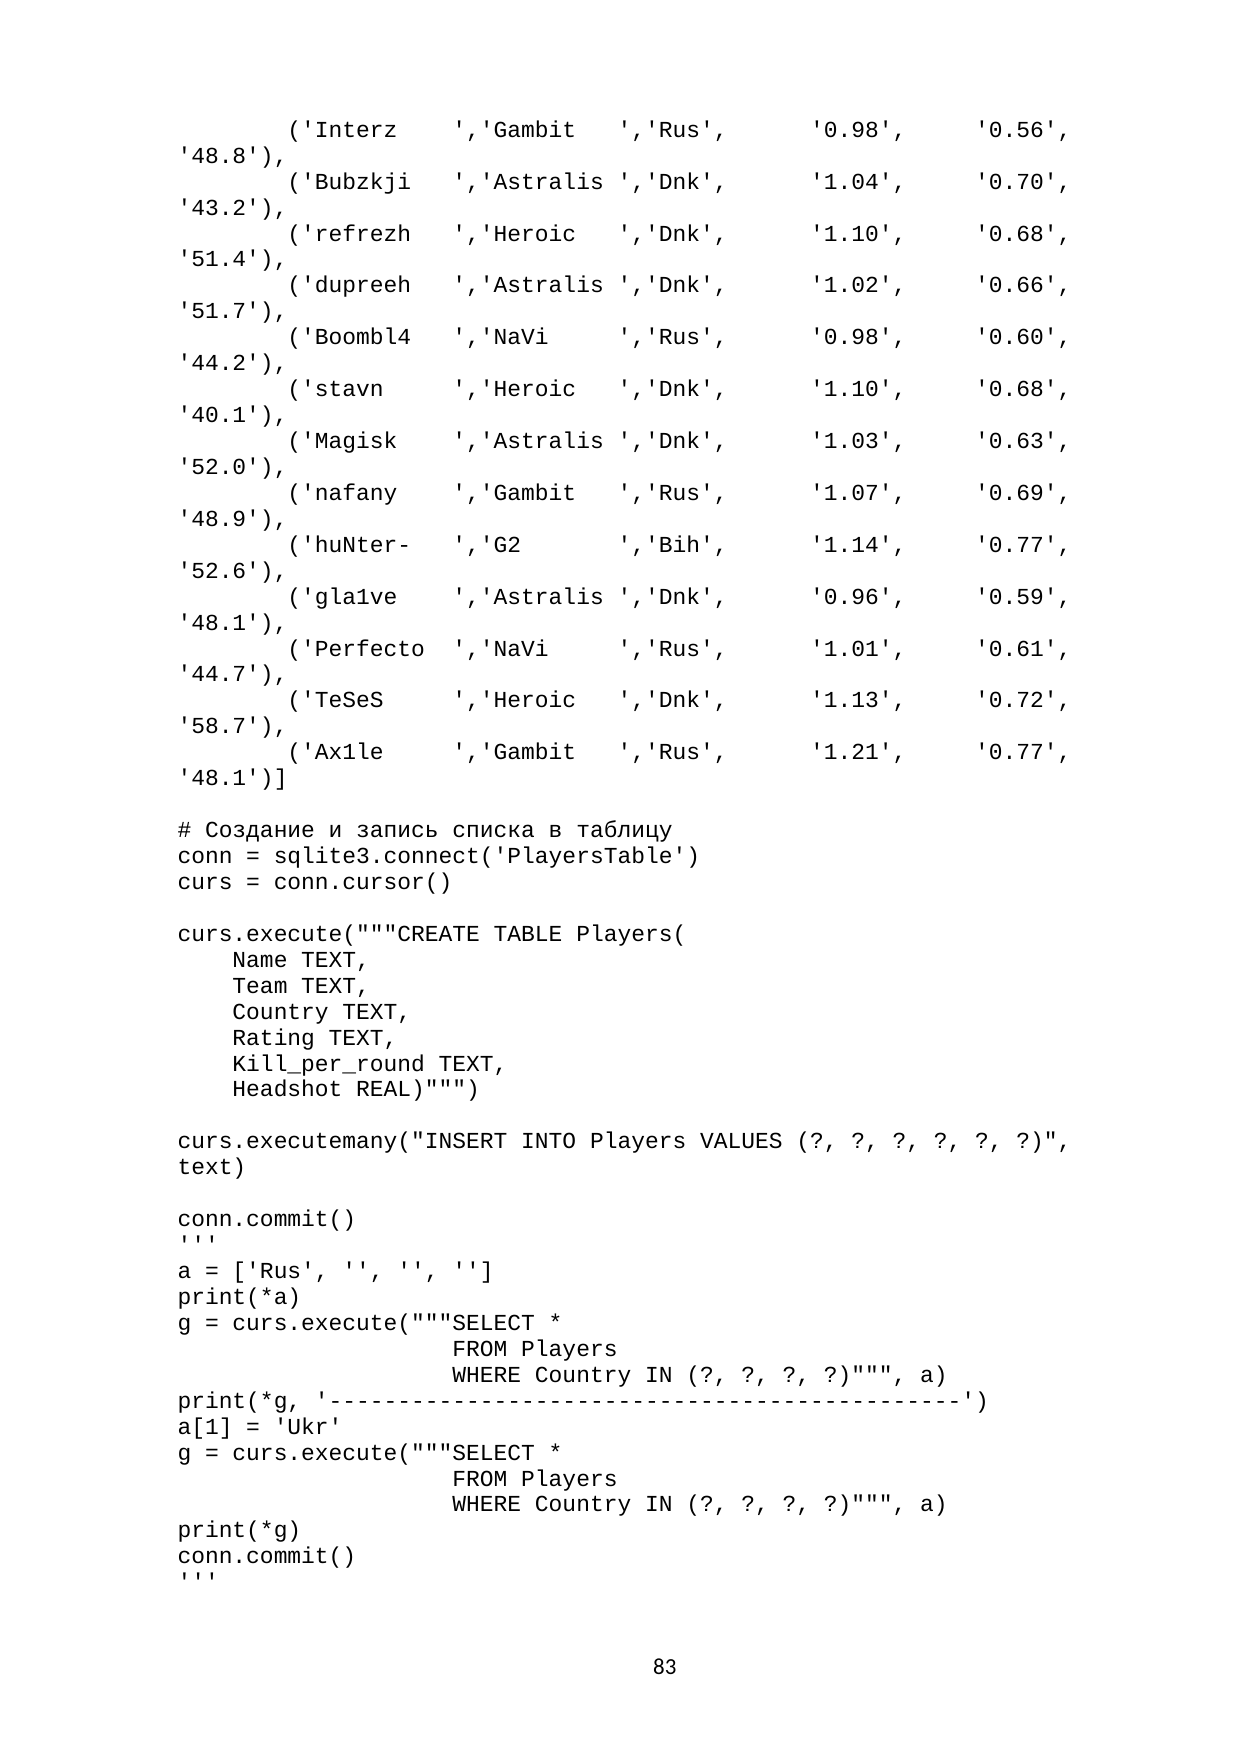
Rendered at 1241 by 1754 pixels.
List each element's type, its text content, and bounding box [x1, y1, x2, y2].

text curs = conn.cursor() [177, 870, 1152, 896]
text ('Interz ','Gambit ','Rus', '0.98', '0.56', '48.8'), [177, 118, 1152, 170]
text g = curs.execute("""SELECT * [177, 1441, 1152, 1467]
text ('dupreeh ','Astralis ','Dnk', '1.02', '0.66', '51.7'), [177, 274, 1152, 326]
text Name TEXT, [177, 948, 1152, 974]
text curs.execute("""CREATE TABLE Players( [177, 922, 1152, 948]
text ('Perfecto ','NaVi ','Rus', '1.01', '0.61', '44.7'), [177, 637, 1152, 689]
text ('Boombl4 ','NaVi ','Rus', '0.98', '0.60', '44.2'), [177, 326, 1152, 377]
text g = curs.execute("""SELECT * [177, 1311, 1152, 1337]
text ('huNter- ','G2 ','Bih', '1.14', '0.77', '52.6'), [177, 533, 1152, 585]
text ('refrezh ','Heroic ','Dnk', '1.10', '0.68', '51.4'), [177, 222, 1152, 274]
text FROM Players [177, 1467, 1152, 1493]
text ('gla1ve ','Astralis ','Dnk', '0.96', '0.59', '48.1'), [177, 585, 1152, 637]
text a[1] = 'Ukr' [177, 1415, 1152, 1441]
text conn.commit() [177, 1545, 1152, 1571]
text WHERE Country IN (?, ?, ?, ?)""", a) [177, 1493, 1152, 1519]
text a = ['Rus', '', '', ''] [177, 1259, 1152, 1285]
text Headshot REAL)""") [177, 1078, 1152, 1104]
text Rating TEXT, [177, 1026, 1152, 1052]
text ('nafany ','Gambit ','Rus', '1.07', '0.69', '48.9'), [177, 481, 1152, 533]
text Country TEXT, [177, 1000, 1152, 1026]
text ''' [177, 1571, 1152, 1597]
text FROM Players [177, 1337, 1152, 1363]
text Team TEXT, [177, 974, 1152, 1000]
text # Создание и запись списка в таблицу [177, 818, 1152, 844]
text Kill_per_round TEXT, [177, 1052, 1152, 1078]
text ('Magisk ','Astralis ','Dnk', '1.03', '0.63', '52.0'), [177, 429, 1152, 481]
text ('Bubzkji ','Astralis ','Dnk', '1.04', '0.70', '43.2'), [177, 170, 1152, 222]
text conn = sqlite3.connect('PlayersTable') [177, 844, 1152, 870]
text print(*g, '----------------------------------------------') [177, 1389, 1152, 1415]
text print(*g) [177, 1519, 1152, 1545]
text ''' [177, 1233, 1152, 1259]
text print(*a) [177, 1285, 1152, 1311]
text conn.commit() [177, 1207, 1152, 1233]
text curs.executemany("INSERT INTO Players VALUES (?, ?, ?, ?, ?, ?)", text) [177, 1130, 1152, 1182]
text ('Ax1le ','Gambit ','Rus', '1.21', '0.77', '48.1')] [177, 741, 1152, 792]
text WHERE Country IN (?, ?, ?, ?)""", a) [177, 1363, 1152, 1389]
text ('stavn ','Heroic ','Dnk', '1.10', '0.68', '40.1'), [177, 377, 1152, 429]
text ('TeSeS ','Heroic ','Dnk', '1.13', '0.72', '58.7'), [177, 689, 1152, 741]
